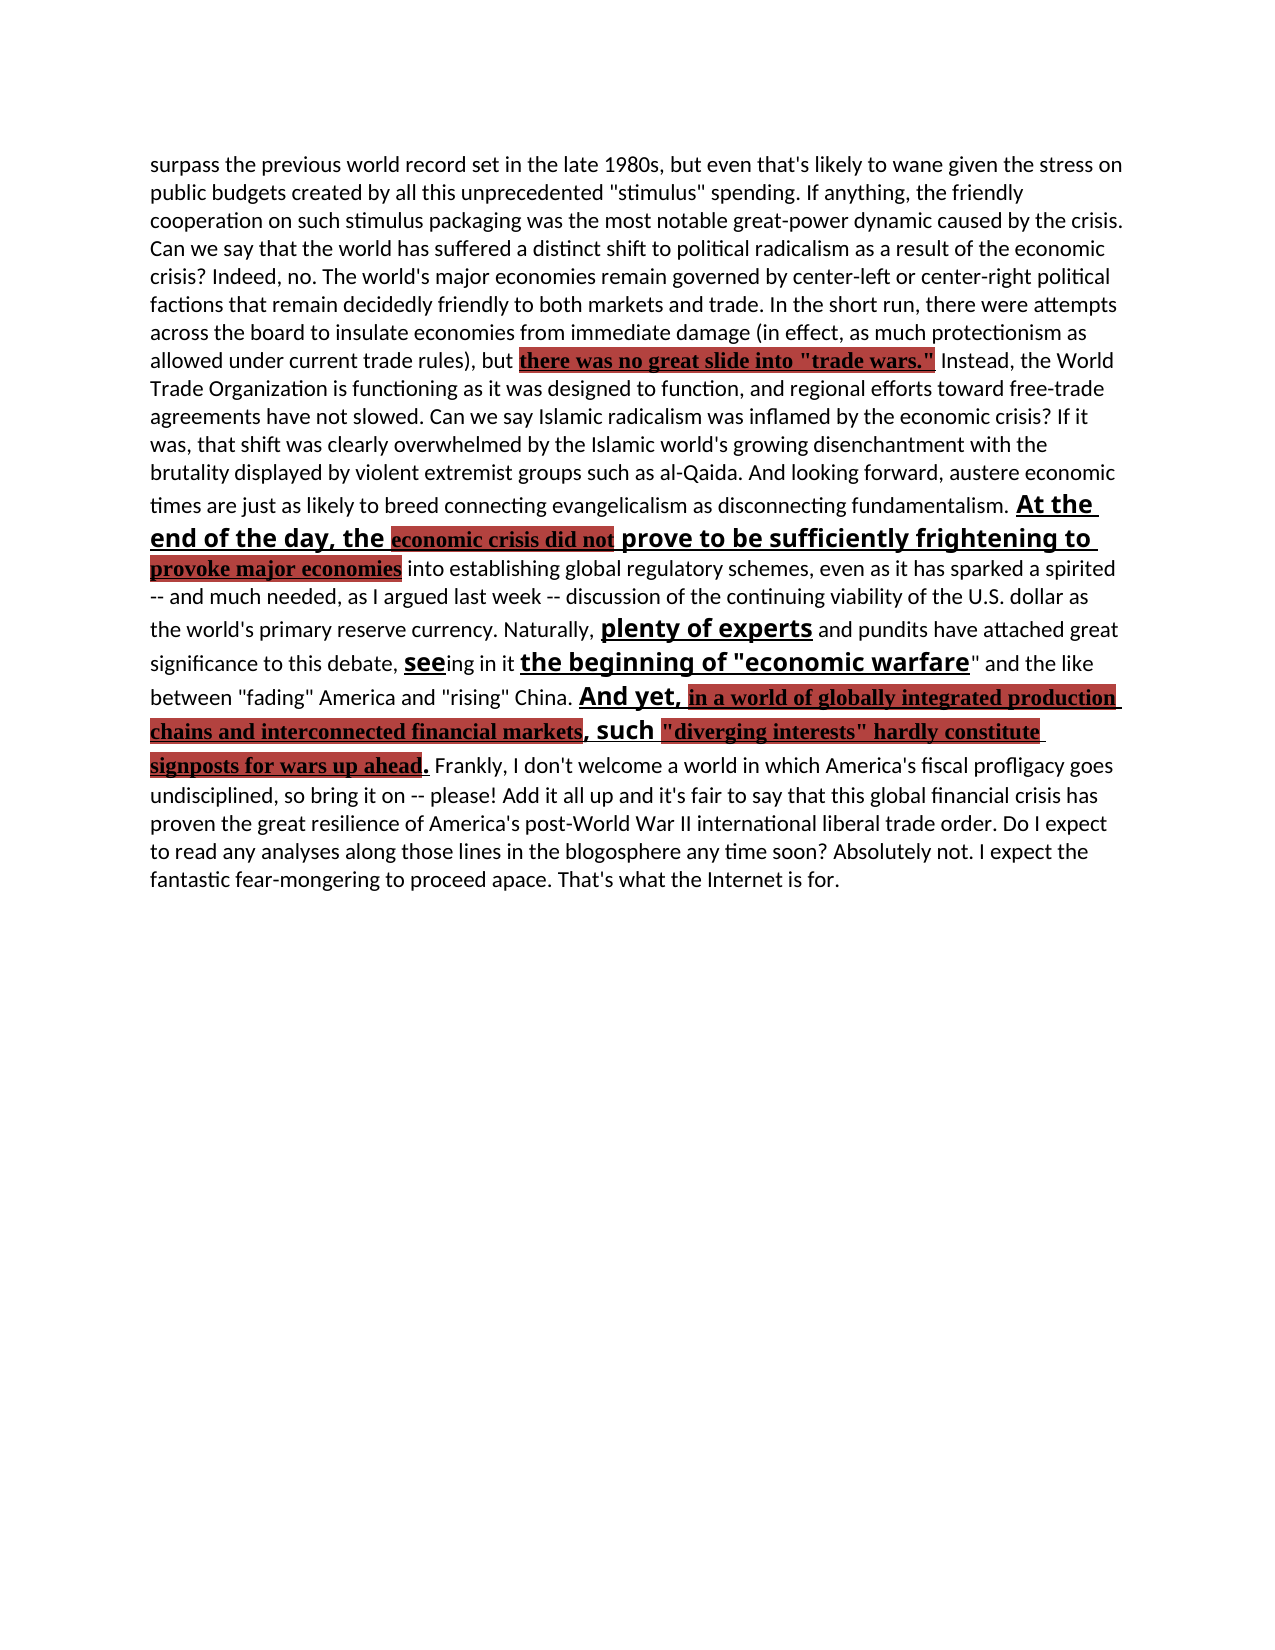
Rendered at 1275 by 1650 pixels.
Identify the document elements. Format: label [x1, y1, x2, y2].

text [150, 150, 1125, 893]
